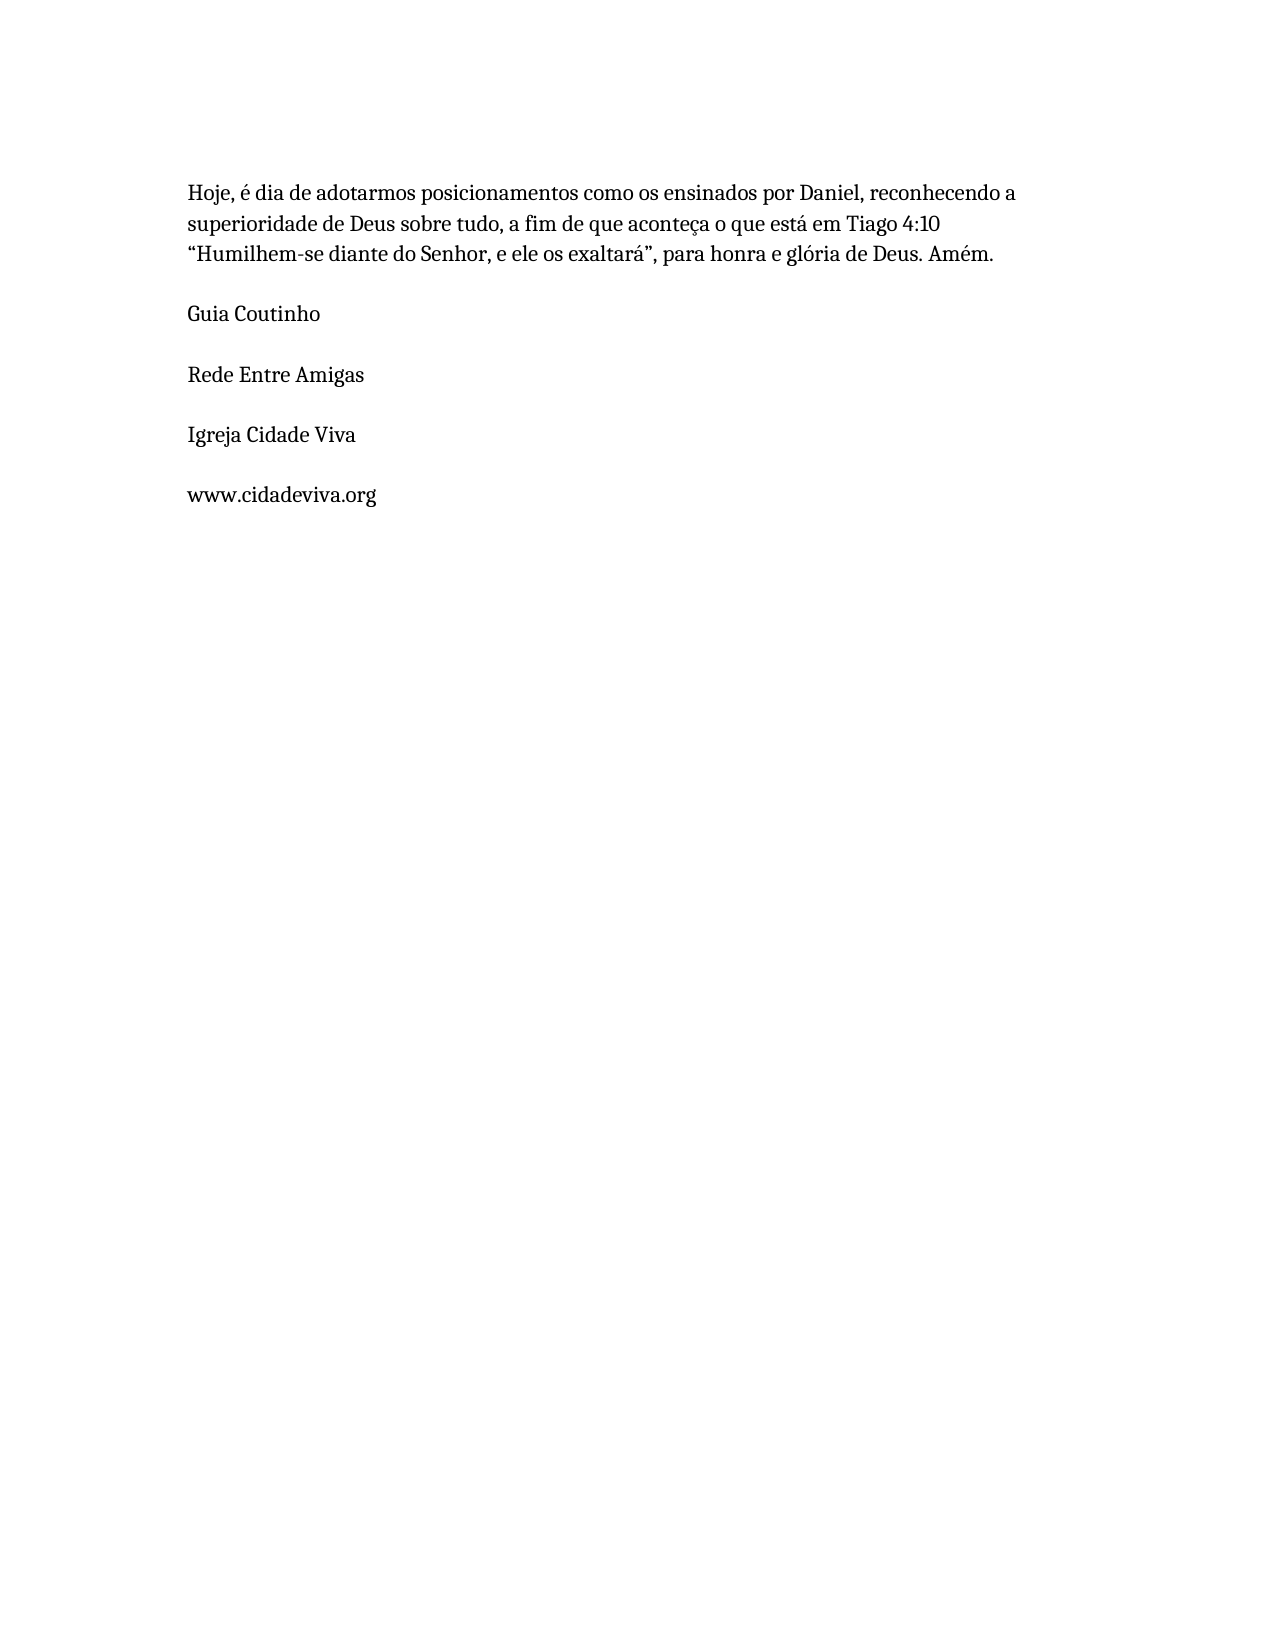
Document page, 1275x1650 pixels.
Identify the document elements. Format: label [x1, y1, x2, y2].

text [187, 150, 1087, 509]
